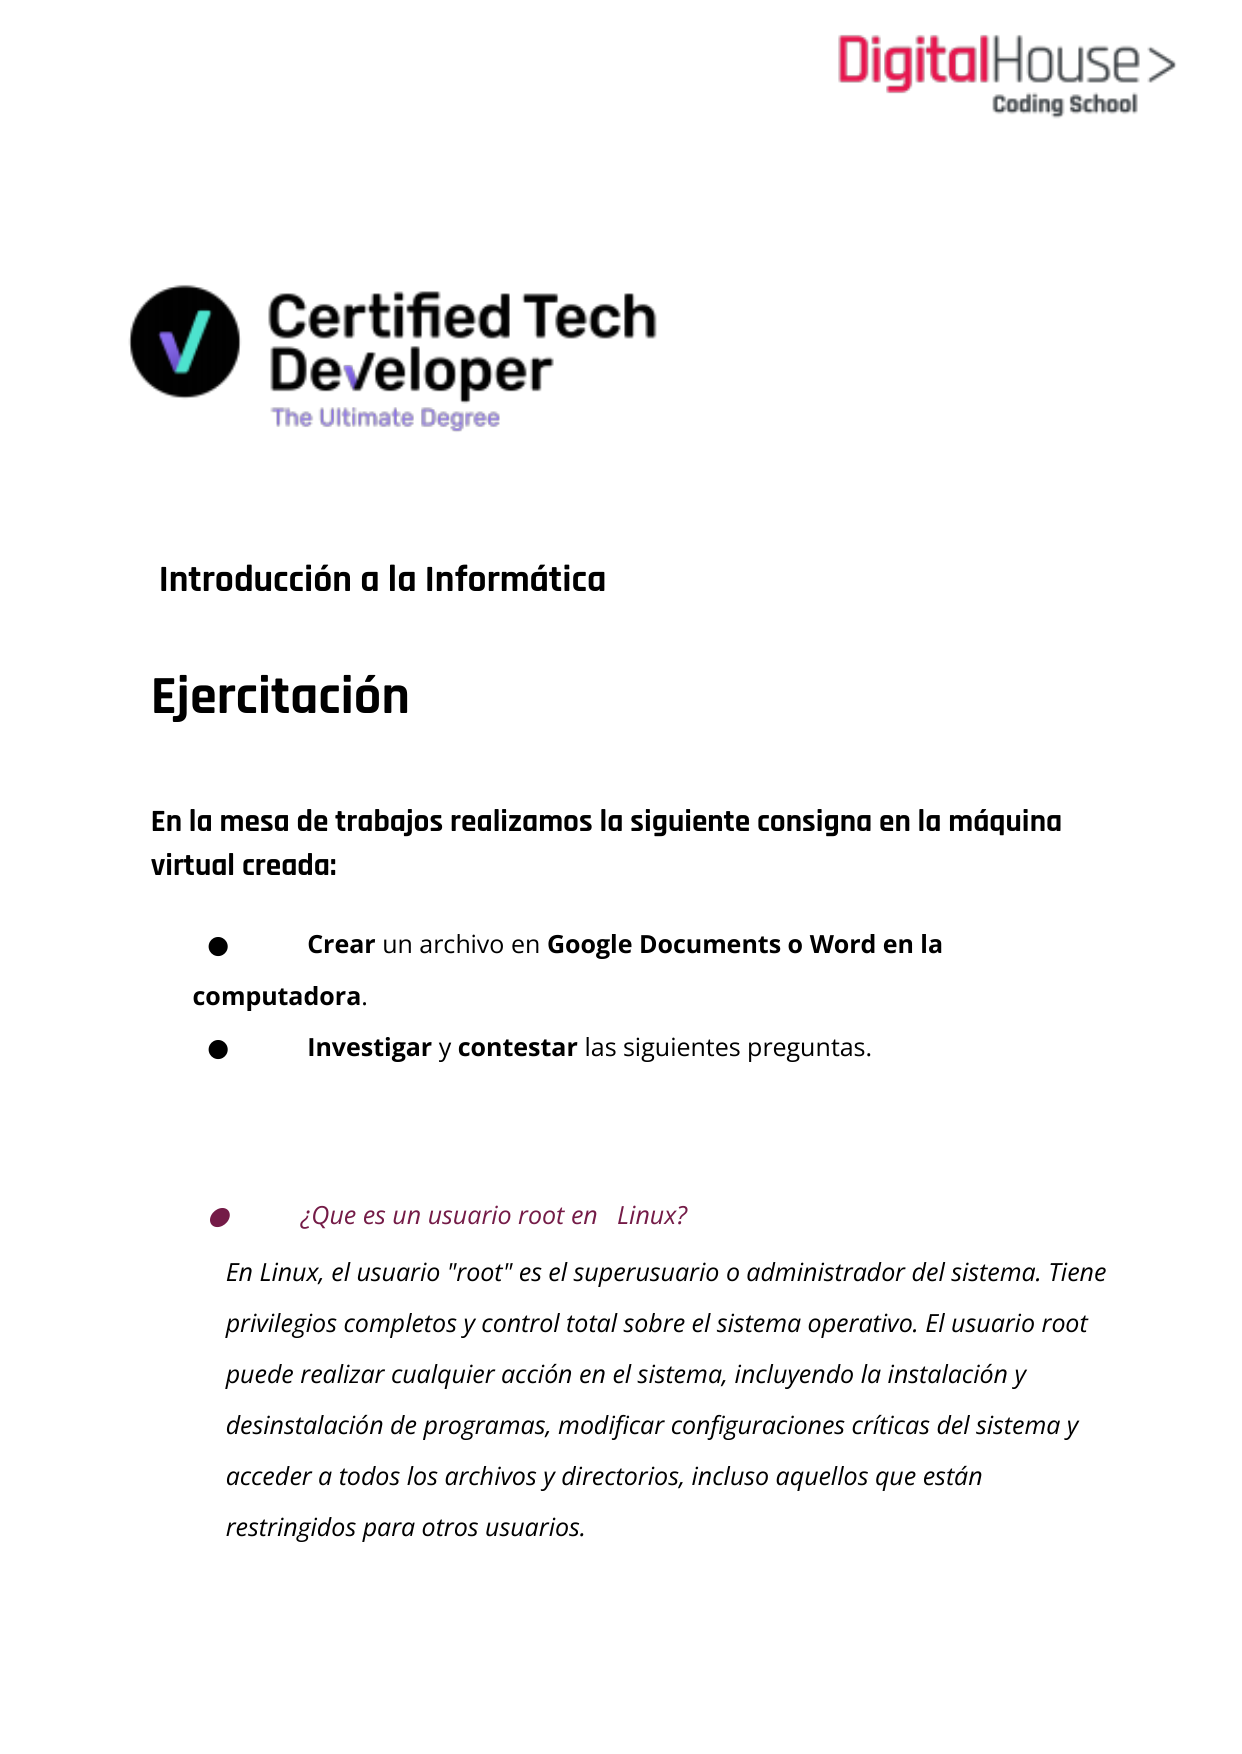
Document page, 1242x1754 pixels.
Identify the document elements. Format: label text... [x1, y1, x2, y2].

text En la mesa de trabajos realizamos la siguiente consigna en la máquina [76, 803, 1123, 843]
title Introducción a la Informática [151, 556, 1123, 604]
title Ejercitación [151, 663, 1123, 732]
list ¿Que es un usuario root en Linux? [192, 1197, 1123, 1233]
text virtual creada: [76, 847, 1123, 887]
list Investigar y contestar las siguientes preguntas. [192, 1030, 1123, 1066]
picture [106, 246, 690, 446]
picture [0, 3, 1240, 163]
text En Linux, el usuario "root" es el superusuario o administrador del sistema. Tiene privilegios completos y control total sobre el sistema operativo. El usuario root puede realizar cualquier acción en el sistema, incluyendo la instalación y desinstalación de programas, modificar configuraciones críticas del sistema y acceder a todos los archivos y directorios, incluso aquellos que están restringidos para otros usuarios. [226, 1255, 1123, 1544]
list Crear un archivo en Google Documents o Word en la computadora. [192, 927, 1123, 1013]
